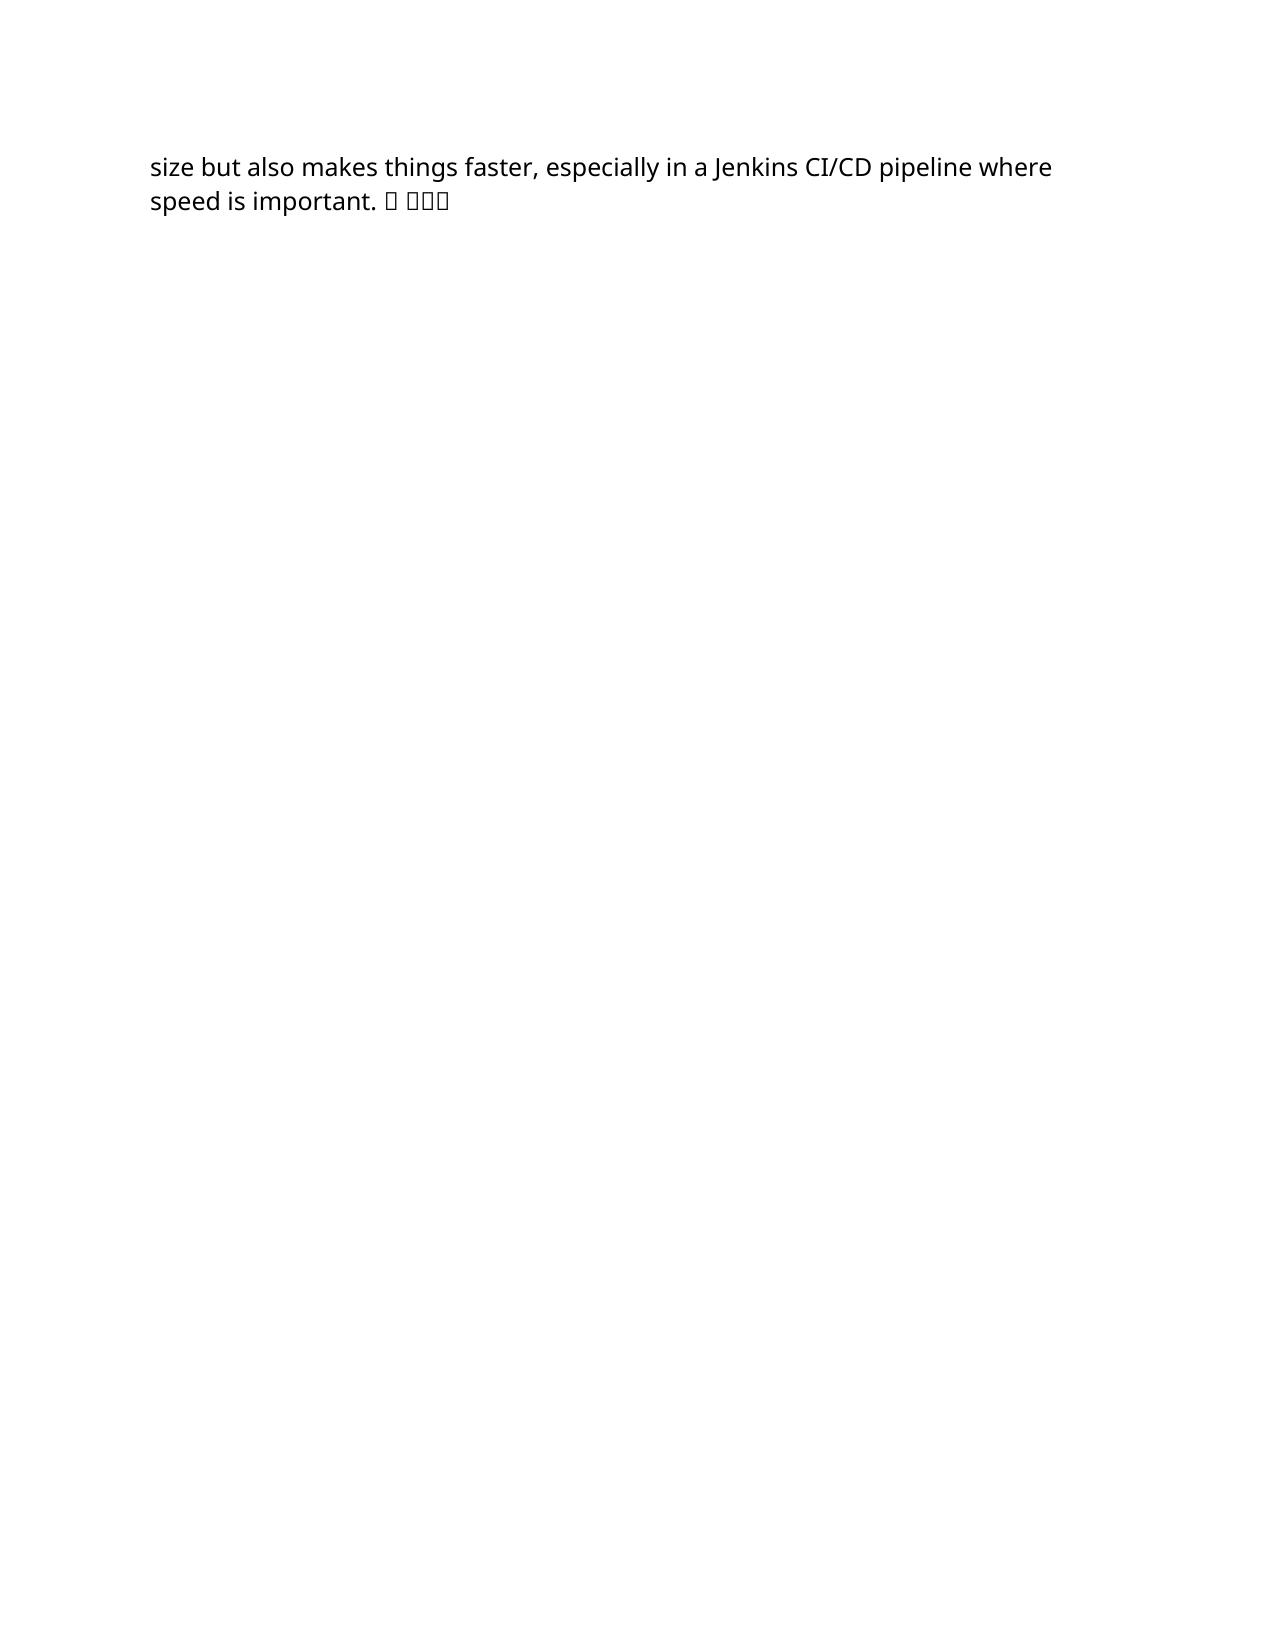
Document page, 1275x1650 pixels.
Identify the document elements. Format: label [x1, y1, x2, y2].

text [150, 150, 1125, 218]
